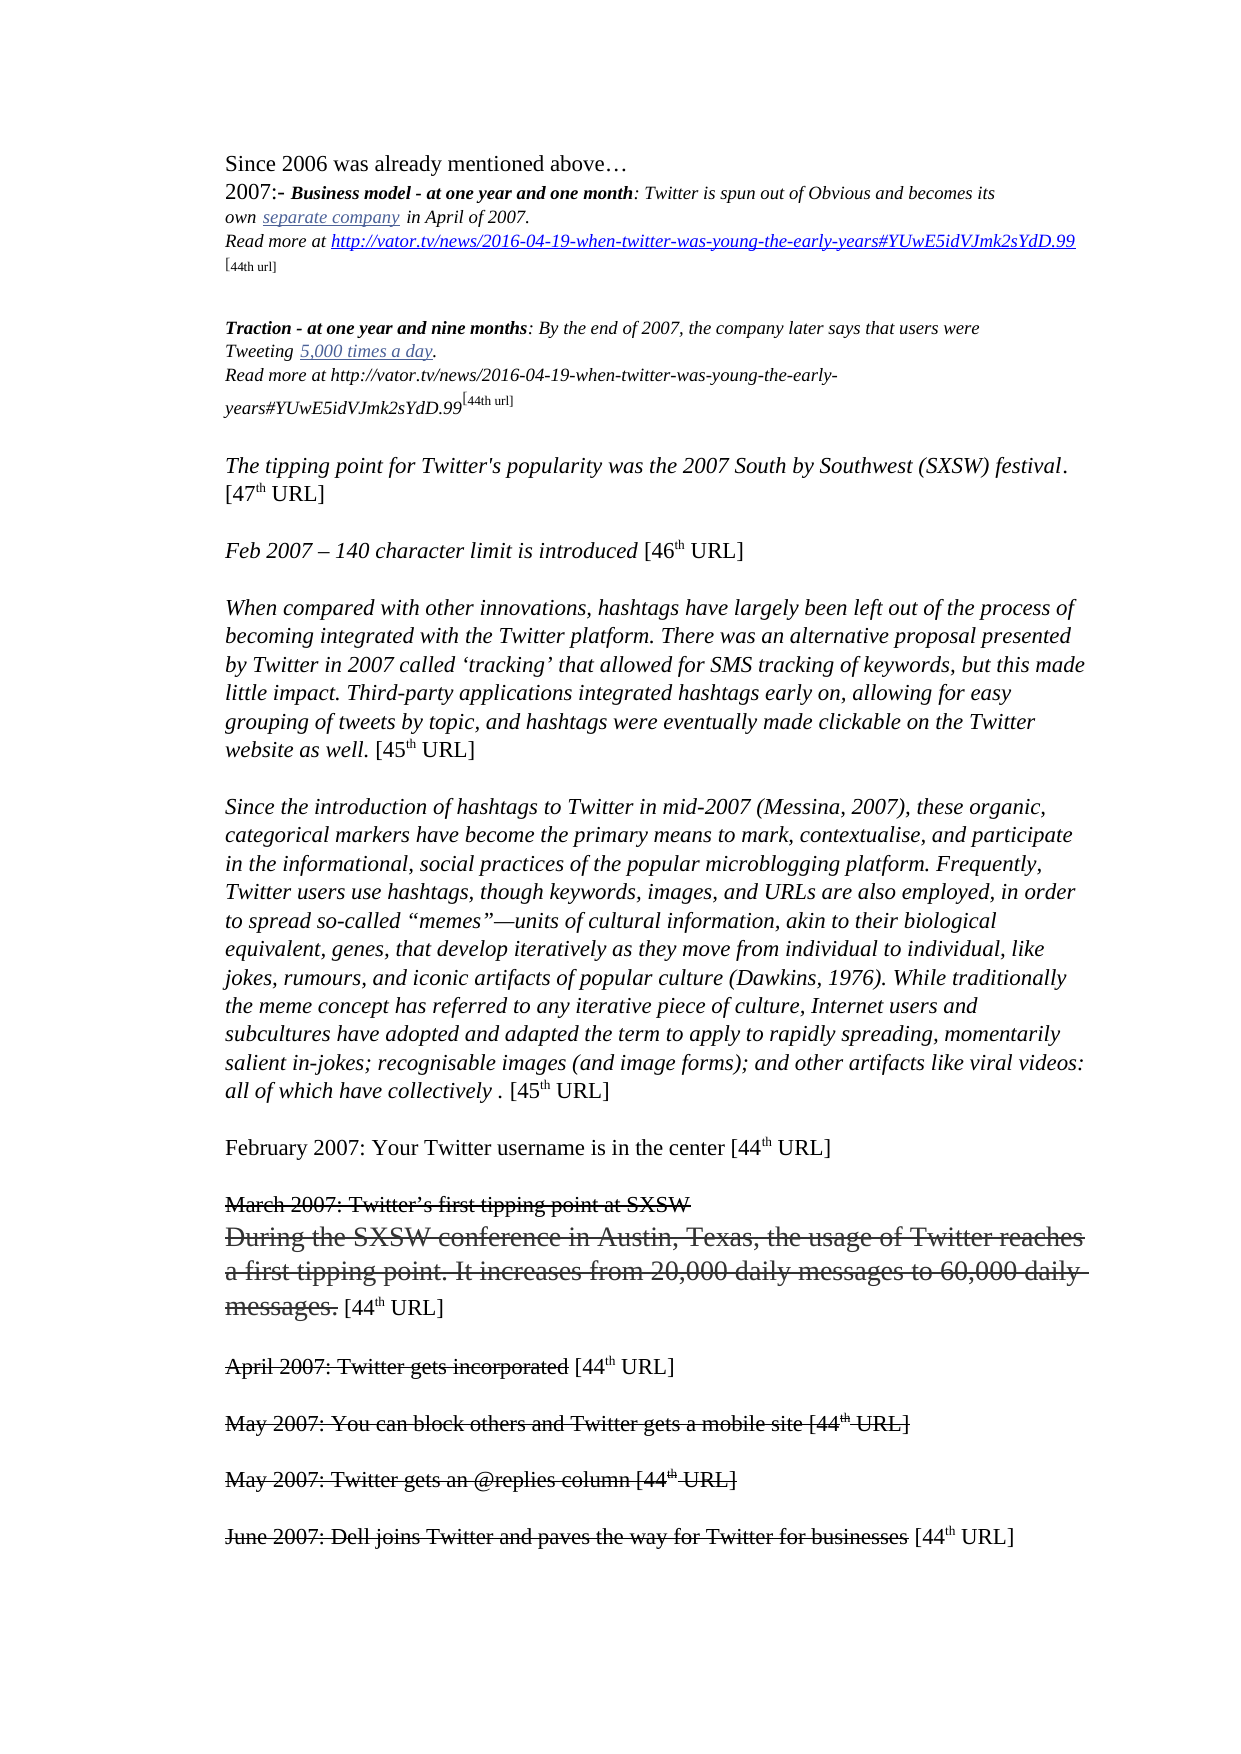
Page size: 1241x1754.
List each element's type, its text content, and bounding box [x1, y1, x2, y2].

list Feb 2007 – 140 character limit is introduced [46th URL] [225, 537, 1090, 563]
list April 2007: Twitter gets incorporated [44th URL] [225, 1353, 1090, 1379]
list Since the introduction of hashtags to Twitter in mid-2007 (Messina, 2007), these organic, categorical markers have become the primary means to mark, contextualise, and participate in the informational, social practices of the popular microblogging platform. Frequently, Twitter users use hashtags, though keywords, images, and URLs are also employed, in order to spread so-called “memes”—units of cultural information, akin to their biological equivalent, genes, that develop iteratively as they move from individual to individual, like jokes, rumours, and iconic artifacts of popular culture (Dawkins, 1976). While traditionally the meme concept has referred to any iterative piece of culture, Internet users and subcultures have adopted and adapted the term to apply to rapidly spreading, momentarily salient in-jokes; recognisable images (and image forms); and other artifacts like viral videos: all of which have collectively . [45th URL] [225, 793, 1090, 1104]
list Traction - at one year and nine months: By the end of 2007, the company later says that users were Tweeting 5,000 times a day. Read more at http://vator.tv/news/2016-04-19-when-twitter-was-young-the-early-years#YUwE5idVJmk2sYdD.99[44th url] [225, 317, 1090, 421]
list During the SXSW conference in Austin, Texas, the usage of Twitter reaches a first tipping point. It increases from 20,000 daily messages to 60,000 daily messages. [44th URL] [225, 1219, 1090, 1322]
list 2007:- Business model - at one year and one month: Twitter is spun out of Obvious and becomes its own separate company in April of 2007. Read more at http://vator.tv/news/2016-04-19-when-twitter-was-young-the-early-years#YUwE5idVJmk2sYdD.99 [44th url] [225, 178, 1090, 286]
list March 2007: Twitter’s first tipping point at SXSW [225, 1191, 1090, 1217]
list May 2007: You can block others and Twitter gets a mobile site [44th URL] [225, 1409, 1090, 1436]
list February 2007: Your Twitter username is in the center [44th URL] [225, 1134, 1090, 1161]
list May 2007: Twitter gets an @replies column [44th URL] [225, 1466, 1090, 1493]
list June 2007: Dell joins Twitter and paves the way for Twitter for businesses [44th URL] [225, 1523, 1090, 1550]
list When compared with other innovations, hashtags have largely been left out of the process of becoming integrated with the Twitter platform. There was an alternative proposal presented by Twitter in 2007 called ‘tracking’ that allowed for SMS tracking of keywords, but this made little impact. Third-party applications integrated hashtags early on, allowing for easy grouping of tweets by topic, and hashtags were eventually made clickable on the Twitter website as well. [45th URL] [225, 594, 1090, 762]
list The tipping point for Twitter's popularity was the 2007 South by Southwest (SXSW) festival. [47th URL] [225, 452, 1090, 507]
list Since 2006 was already mentioned above… [225, 150, 1090, 176]
